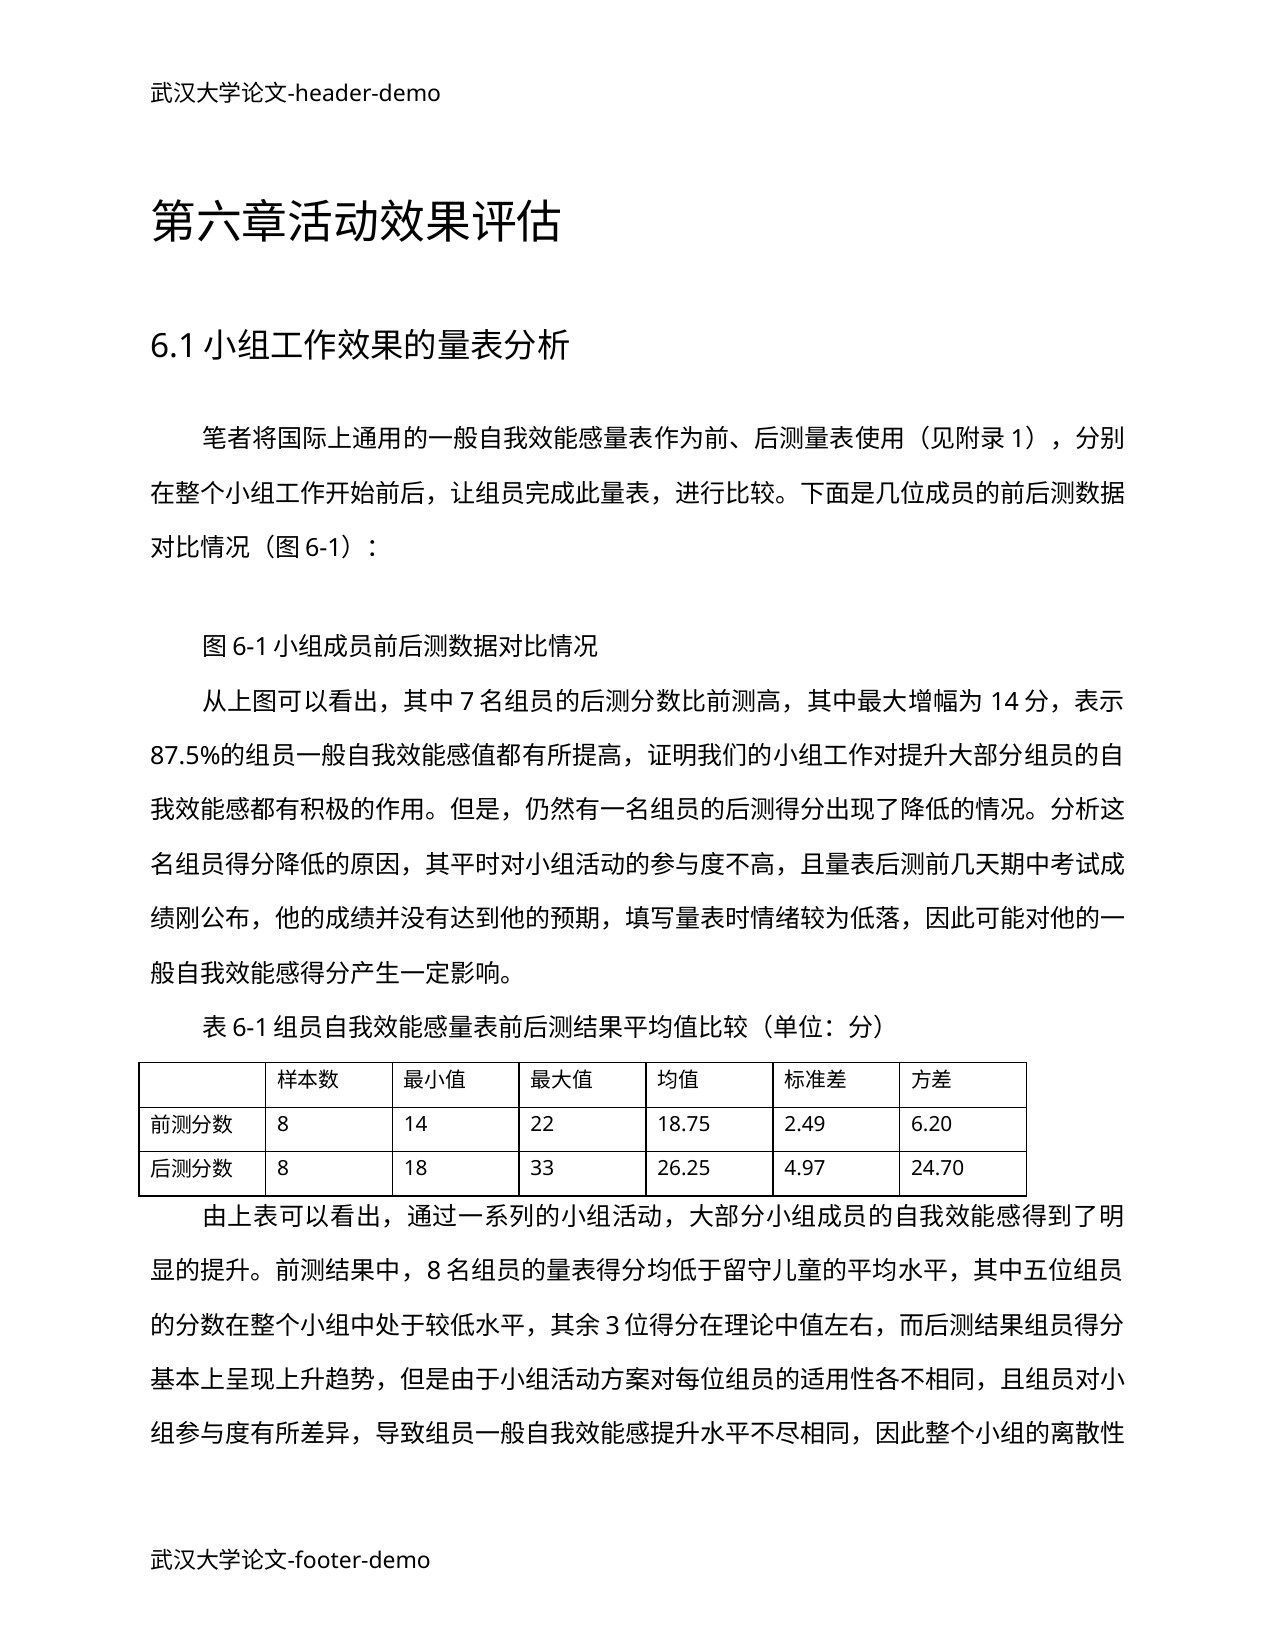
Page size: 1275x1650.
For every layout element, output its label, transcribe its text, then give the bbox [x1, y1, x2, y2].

table_cell 22 [520, 1108, 645, 1151]
subtitle 第六章 活动效果评估 [150, 185, 1125, 252]
table_cell 24.70 [900, 1152, 1026, 1195]
table_header 最大值 [520, 1063, 645, 1106]
table_header 样本数 [266, 1063, 392, 1106]
table_cell 后测分数 [140, 1152, 265, 1195]
table_cell 26.25 [647, 1152, 772, 1195]
table_header 方差 [900, 1063, 1026, 1106]
table_cell 8 [266, 1152, 392, 1195]
subtitle 6.1 小组工作效果的量表分析 [150, 319, 1125, 368]
table_header [140, 1063, 265, 1106]
text 从上图可以看出，其中7名组员的后测分数比前测高，其中最大增幅为14分，表示87.5%的组员一般自我效能感值都有所提高，证明我们的小组工作对提升大部分组员的自我效能感都有积极的作用。但是，仍然有一名组员的后测得分出现了降低的情况。分析这名组员得分降低的原因，其平时对小组活动的参与度不高，且量表后测前几天期中考试成绩刚公布，他的成绩并没有达到他的预期，填写量表时情绪较为低落，因此可能对他的一般自我效能感得分产生一定影响。 [150, 681, 1125, 989]
text 表6-1组员自我效能感量表前后测结果平均值比较（单位：分） [150, 1007, 1125, 1044]
table_header 标准差 [774, 1063, 899, 1106]
table_cell 14 [393, 1108, 518, 1151]
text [150, 1196, 1125, 1450]
table_cell 4.97 [774, 1152, 899, 1195]
table_cell 6.20 [900, 1108, 1026, 1151]
table_header 最小值 [393, 1063, 518, 1106]
table_cell 2.49 [774, 1108, 899, 1151]
table_cell 33 [520, 1152, 645, 1195]
table_cell 8 [266, 1108, 392, 1151]
text 笔者将国际上通用的一般自我效能感量表作为前、后测量表使用（见附录1），分别在整个小组工作开始前后，让组员完成此量表，进行比较。下面是几位成员的前后测数据对比情况（图6-1）： [150, 419, 1125, 564]
table_cell 前测分数 [140, 1108, 265, 1151]
text 图6-1小组成员前后测数据对比情况 [150, 627, 1125, 663]
table_header 均值 [647, 1063, 772, 1106]
table_cell 18 [393, 1152, 518, 1195]
table_cell 18.75 [647, 1108, 772, 1151]
